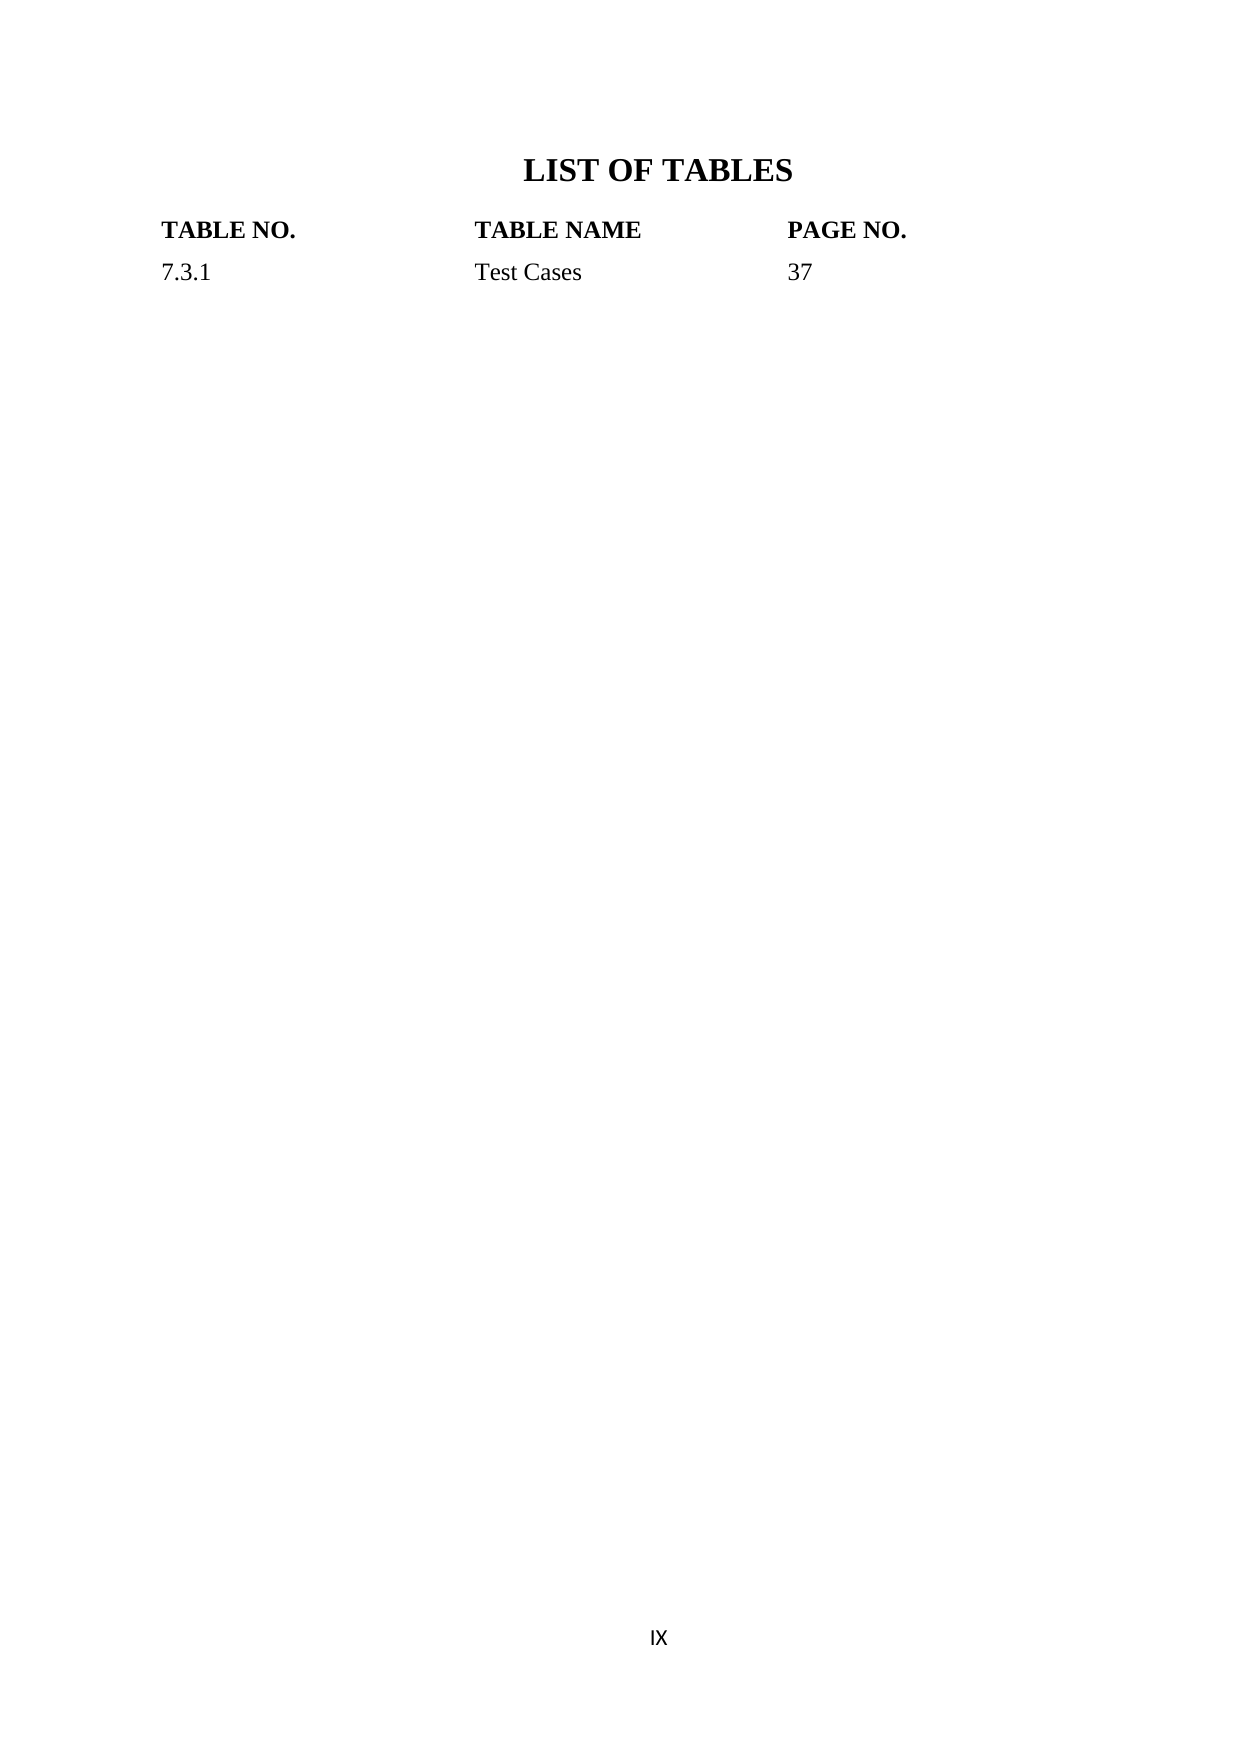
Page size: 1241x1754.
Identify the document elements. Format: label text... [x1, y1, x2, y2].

table_cell 7.3.1 [150, 257, 463, 299]
table_cell Test Cases [463, 257, 776, 299]
table_header PAGE NO. [776, 215, 1089, 257]
table_cell 37 [776, 257, 1089, 299]
table_header TABLE NO. [150, 215, 463, 257]
text LIST OF TABLES [150, 150, 1167, 188]
table_header TABLE NAME [463, 215, 776, 257]
